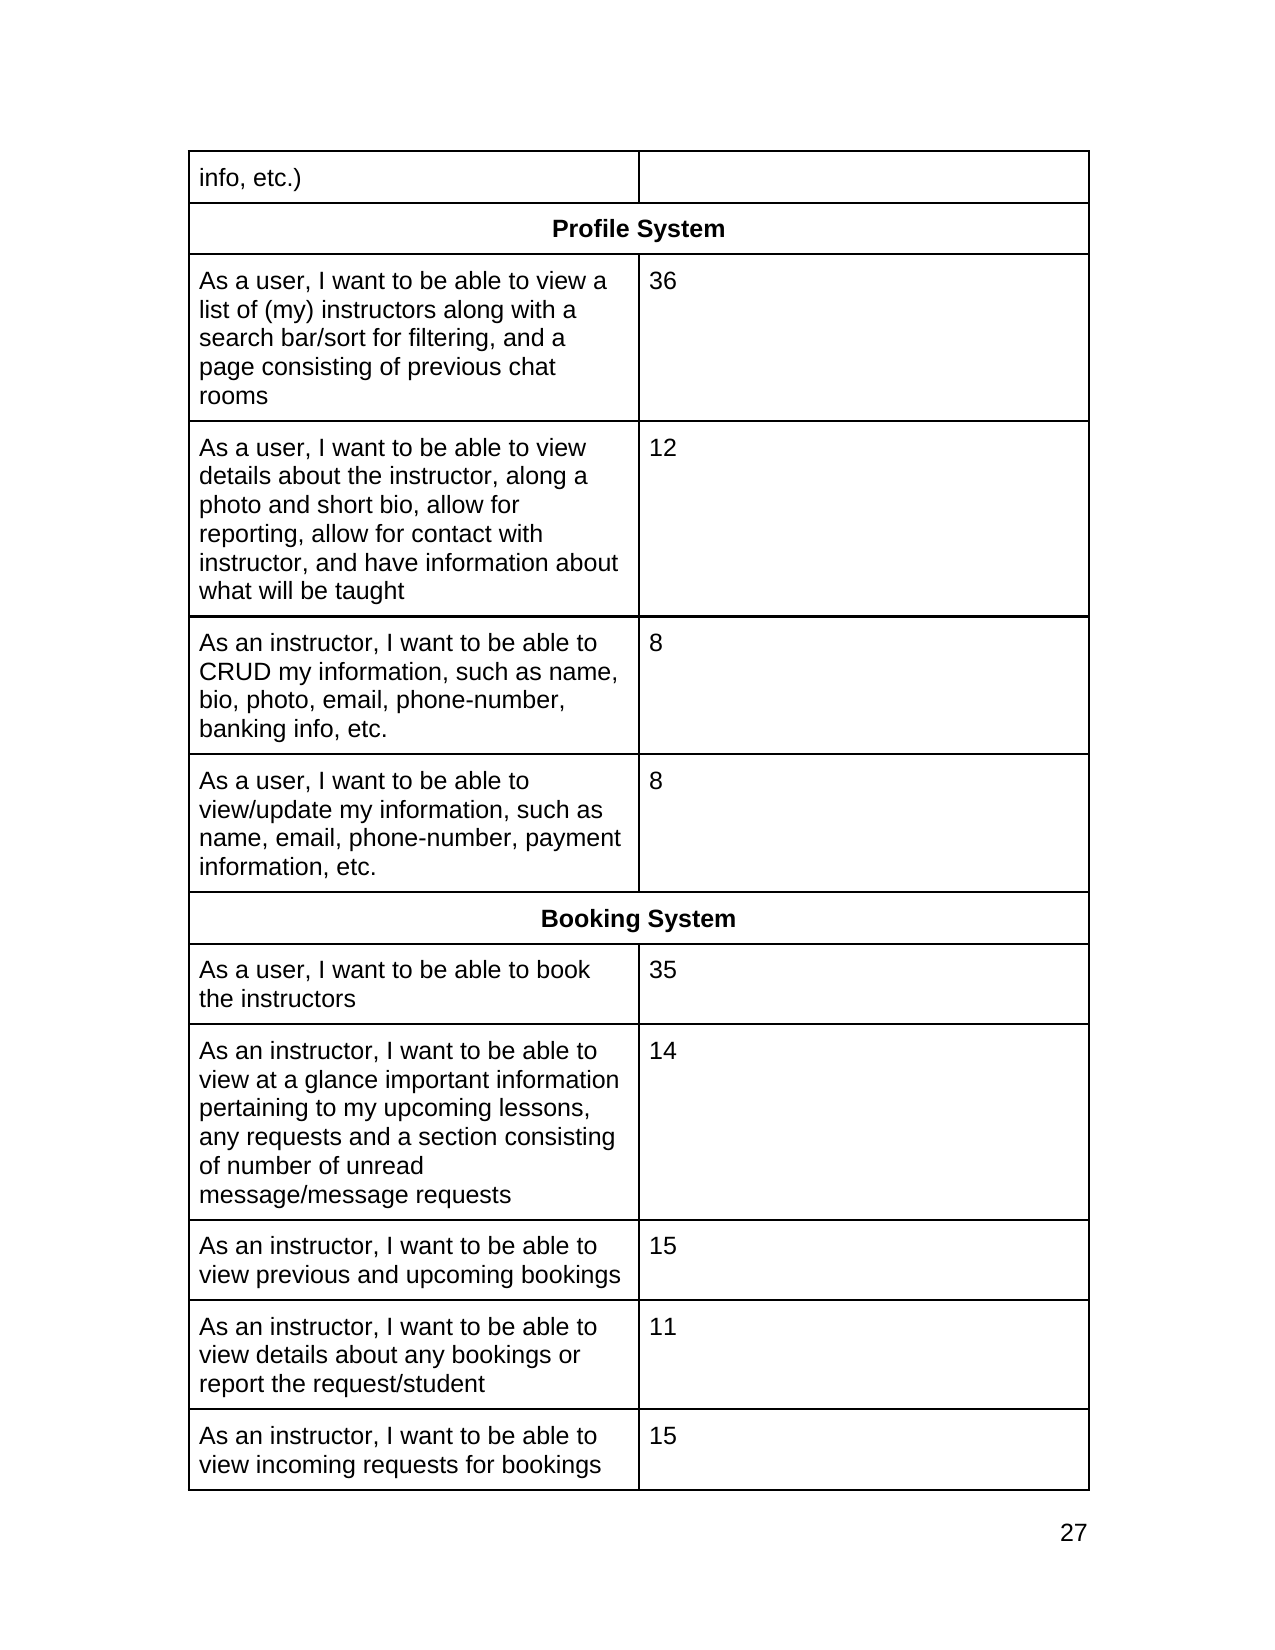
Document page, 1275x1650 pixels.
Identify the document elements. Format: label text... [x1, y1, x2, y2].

table_cell As an instructor, I want to be able to view incoming requests for bookings [190, 1410, 638, 1489]
table_cell 35 [640, 945, 1088, 1023]
table_cell 12 [640, 422, 1088, 615]
table_cell As an instructor, I want to be able to view details about any bookings or report the request/student [190, 1301, 638, 1408]
table_cell Profile System [190, 204, 1088, 253]
table_cell Booking System [190, 893, 1088, 943]
table_cell As a user, I want to be able to view/update my information, such as name, email, phone-number, payment information, etc. [190, 755, 638, 891]
table_cell 15 [640, 1221, 1088, 1299]
table_cell As a user, I want to be able to book the instructors [190, 945, 638, 1023]
table_cell As a user, I want to be able to view a list of (my) instructors along with a search bar/sort for filtering, and a page consisting of previous chat rooms [190, 255, 638, 420]
table_cell 8 [640, 618, 1088, 753]
table_cell 15 [640, 1410, 1088, 1489]
table_cell 36 [640, 255, 1088, 420]
table_cell 14 [640, 1025, 1088, 1219]
table_cell 11 [640, 1301, 1088, 1408]
table_cell As an instructor, I want to be able to CRUD my information, such as name, bio, photo, email, phone-number, banking info, etc. [190, 618, 638, 753]
table_cell As an instructor, I want to be able to view at a glance important information pertaining to my upcoming lessons, any requests and a section consisting of number of unread message/message requests [190, 1025, 638, 1219]
table_cell As a user, I want to be able to view details about the instructor, along a photo and short bio, allow for reporting, allow for contact with instructor, and have information about what will be taught [190, 422, 638, 615]
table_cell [190, 152, 638, 202]
table_cell 3 [640, 152, 1088, 202]
table_cell 8 [640, 755, 1088, 891]
table_cell As an instructor, I want to be able to view previous and upcoming bookings [190, 1221, 638, 1299]
